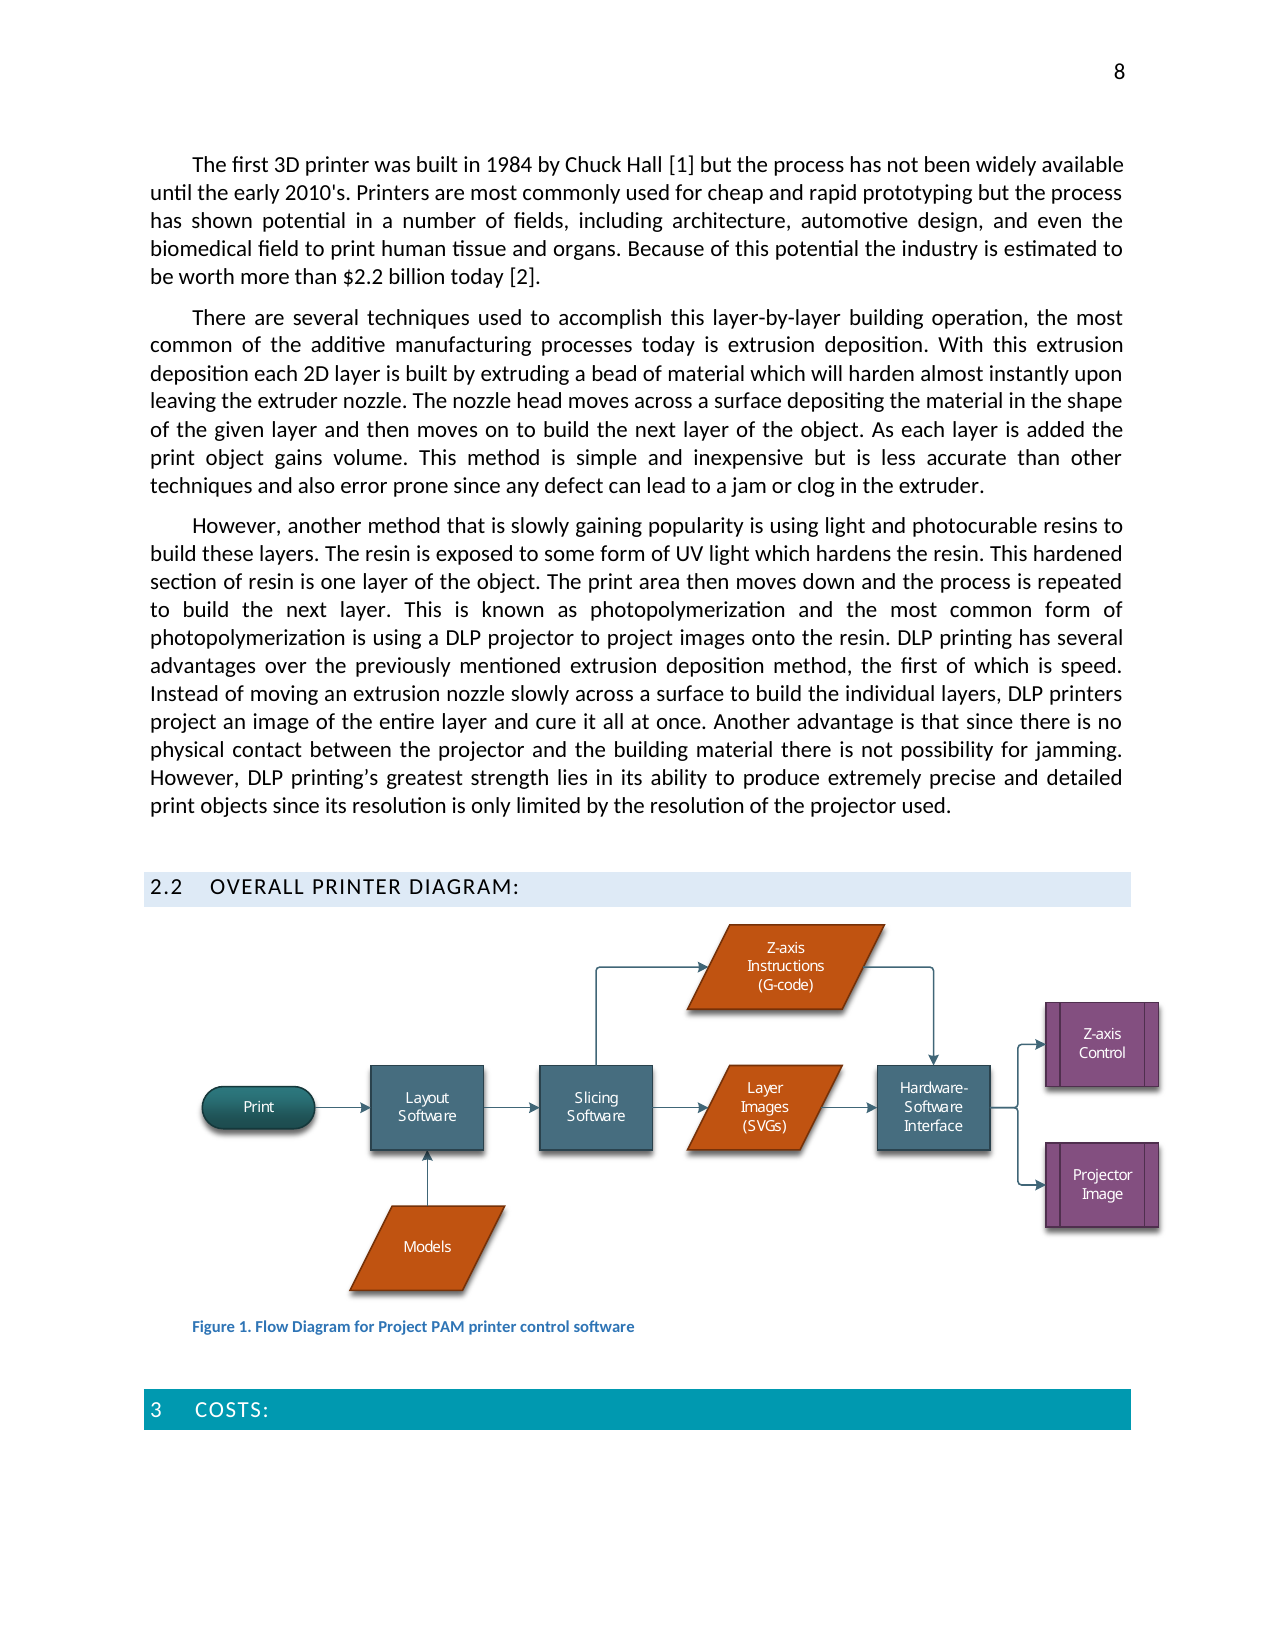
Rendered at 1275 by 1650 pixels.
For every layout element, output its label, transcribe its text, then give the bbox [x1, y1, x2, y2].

text The first 3D printer was built in 1984 by Chuck Hall but the process has not been widely available until the early 2010's. Printers are most commonly used for cheap and rapid prototyping but the process has shown potential in a number of fields, including architecture, automotive design, and even the biomedical field to print human tissue and organs. Because of this potential the industry is estimated to be worth more than $2.2 billion today. [150, 150, 1125, 290]
subtitle overall Printer Diagram: [144, 872, 1130, 901]
subtitle Costs: [150, 1396, 1125, 1424]
text There are several techniques used to accomplish this layer-by-layer building operation, the most common of the additive manufacturing processes today is extrusion deposition. With this extrusion deposition each 2D layer is built by extruding a bead of material which will harden almost instantly upon leaving the extruder nozzle. The nozzle head moves across a surface depositing the material in the shape of the given layer and then moves on to build the next layer of the object. As each layer is added the print object gains volume. This method is simple and inexpensive but is less accurate than other techniques and also error prone since any defect can lead to a jam or clog in the extruder. [150, 303, 1125, 499]
text However, another method that is slowly gaining popularity is using light and photocurable resins to build these layers. The resin is exposed to some form of UV light which hardens the resin. This hardened section of resin is one layer of the object. The print area then moves down and the process is repeated to build the next layer. This is known as photopolymerization and the most common form of photopolymerization is using a DLP projector to project images onto the resin. DLP printing has several advantages over the previously mentioned extrusion deposition method, the first of which is speed. Instead of moving an extrusion nozzle slowly across a surface to build the individual layers, DLP printers project an image of the entire layer and cure it all at once. Another advantage is that since there is no physical contact between the projector and the building material there is not possibility for jamming. However, DLP printing’s greatest strength lies in its ability to produce extremely precise and detailed print objects since its resolution is only limited by the resolution of the projector used. [150, 511, 1125, 819]
